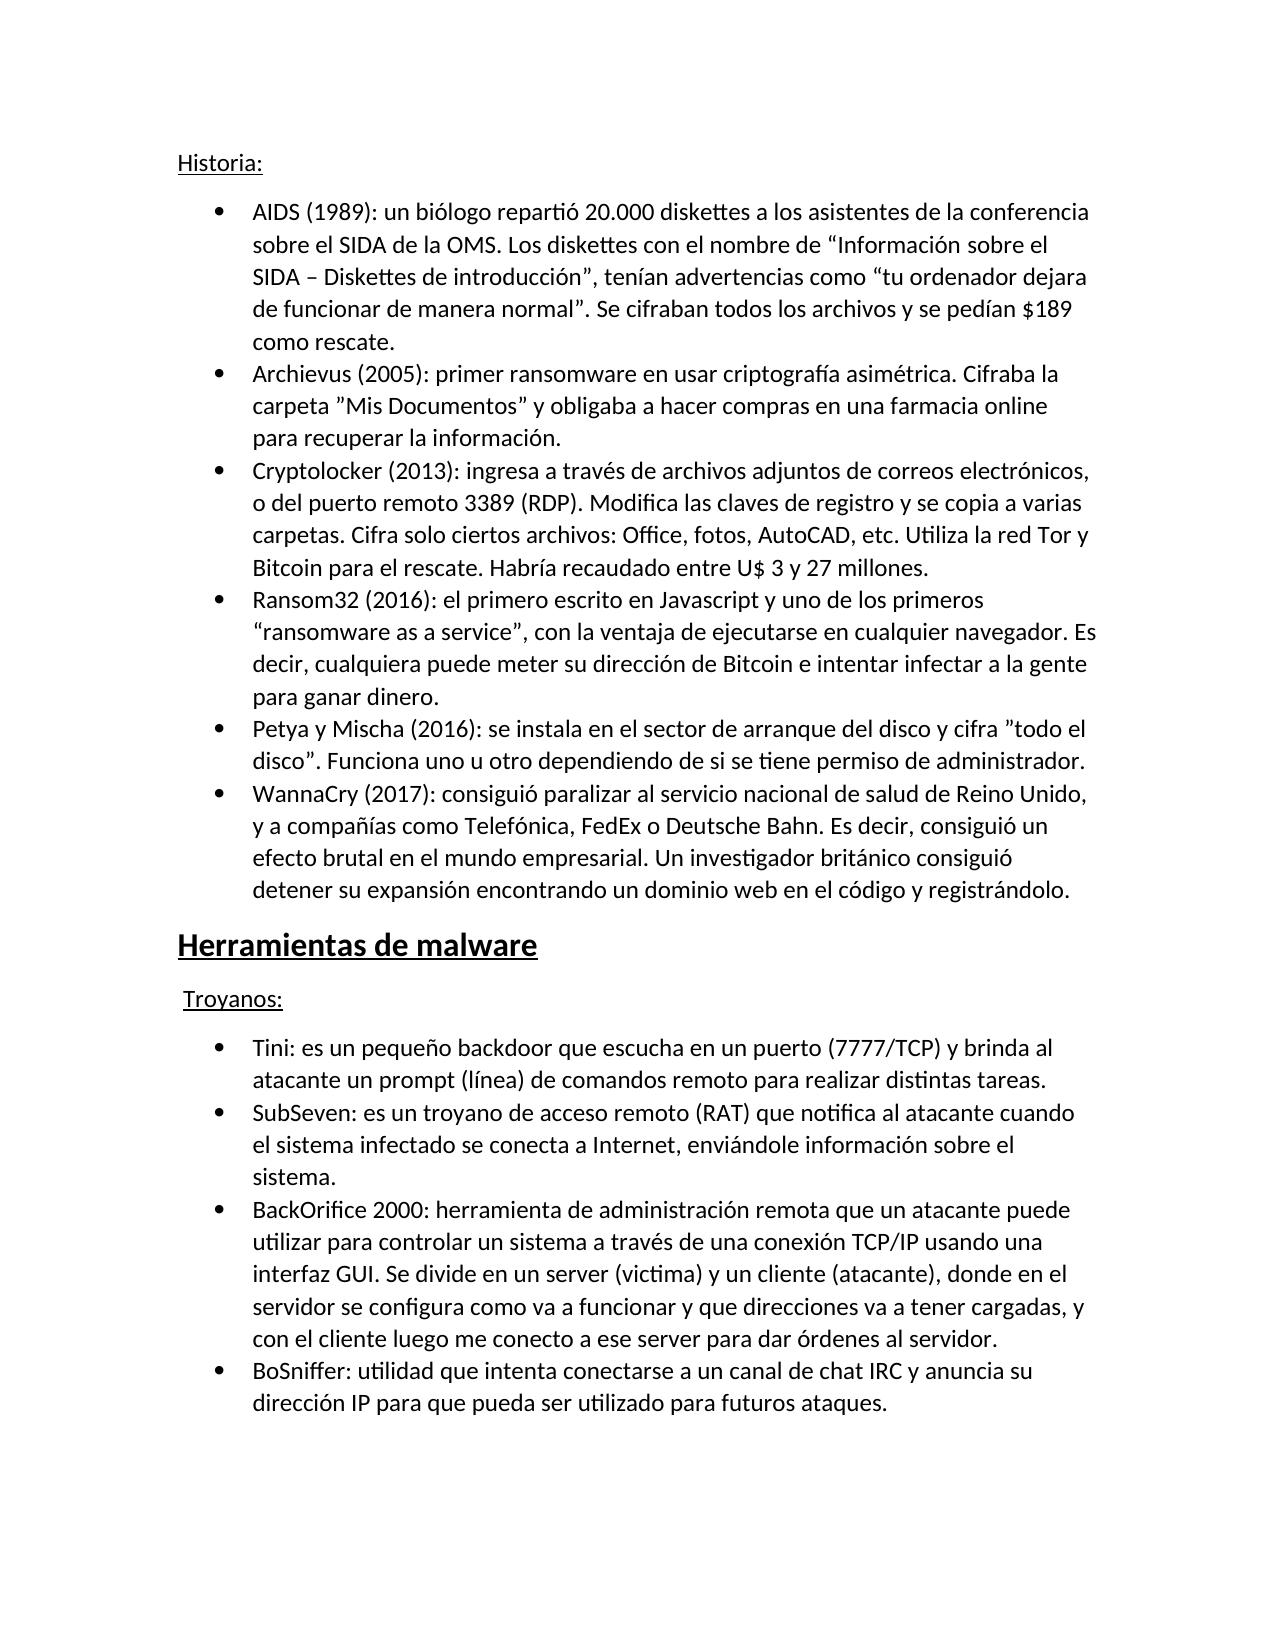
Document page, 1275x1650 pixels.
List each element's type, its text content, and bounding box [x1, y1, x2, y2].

list Archievus (2005): primer ransomware en usar criptografía asimétrica. Cifraba la carpeta ”Mis Documentos” y obligaba a hacer compras en una farmacia online para recuperar la información. [215, 358, 1098, 453]
list Petya y Mischa (2016): se instala en el sector de arranque del disco y cifra ”todo el disco”. Funciona uno u otro dependiendo de si se tiene permiso de administrador. [215, 713, 1098, 776]
list BackOrifice 2000: herramienta de administración remota que un atacante puede utilizar para controlar un sistema a través de una conexión TCP/IP usando una interfaz GUI. Se divide en un server (victima) y un cliente (atacante), donde en el servidor se configura como va a funcionar y que direcciones va a tener cargadas, y con el cliente luego me conecto a ese server para dar órdenes al servidor. [215, 1194, 1098, 1353]
list SubSeven: es un troyano de acceso remoto (RAT) que notifica al atacante cuando el sistema infectado se conecta a Internet, enviándole información sobre el sistema. [215, 1097, 1098, 1192]
list Cryptolocker (2013): ingresa a través de archivos adjuntos de correos electrónicos, o del puerto remoto 3389 (RDP). Modifica las claves de registro y se copia a varias carpetas. Cifra solo ciertos archivos: Office, fotos, AutoCAD, etc. Utiliza la red Tor y Bitcoin para el rescate. Habría recaudado entre U$ 3 y 27 millones. [215, 455, 1098, 582]
list Tini: es un pequeño backdoor que escucha en un puerto (7777/TCP) y brinda al atacante un prompt (línea) de comandos remoto para realizar distintas tareas. [215, 1032, 1098, 1095]
text Troyanos: [177, 983, 1098, 1014]
list Ransom32 (2016): el primero escrito en Javascript y uno de los primeros “ransomware as a service”, con la ventaja de ejecutarse en cualquier navegador. Es decir, cualquiera puede meter su dirección de Bitcoin e intentar infectar a la gente para ganar dinero. [215, 584, 1098, 711]
list WannaCry (2017): consiguió paralizar al servicio nacional de salud de Reino Unido, y a compañías como Telefónica, FedEx o Deutsche Bahn. Es decir, consiguió un efecto brutal en el mundo empresarial. Un investigador británico consiguió detener su expansión encontrando un dominio web en el código y registrándolo. [215, 778, 1098, 905]
text Historia: [177, 148, 1098, 178]
list BoSniffer: utilidad que intenta conectarse a un canal de chat IRC y anuncia su dirección IP para que pueda ser utilizado para futuros ataques. [215, 1355, 1098, 1418]
list AIDS (1989): un biólogo repartió 20.000 diskettes a los asistentes de la conferencia sobre el SIDA de la OMS. Los diskettes con el nombre de “Información sobre el SIDA – Diskettes de introducción”, tenían advertencias como “tu ordenador dejara de funcionar de manera normal”. Se cifraban todos los archivos y se pedían $189 como rescate. [215, 197, 1098, 356]
text Herramientas de malware [177, 924, 1098, 964]
